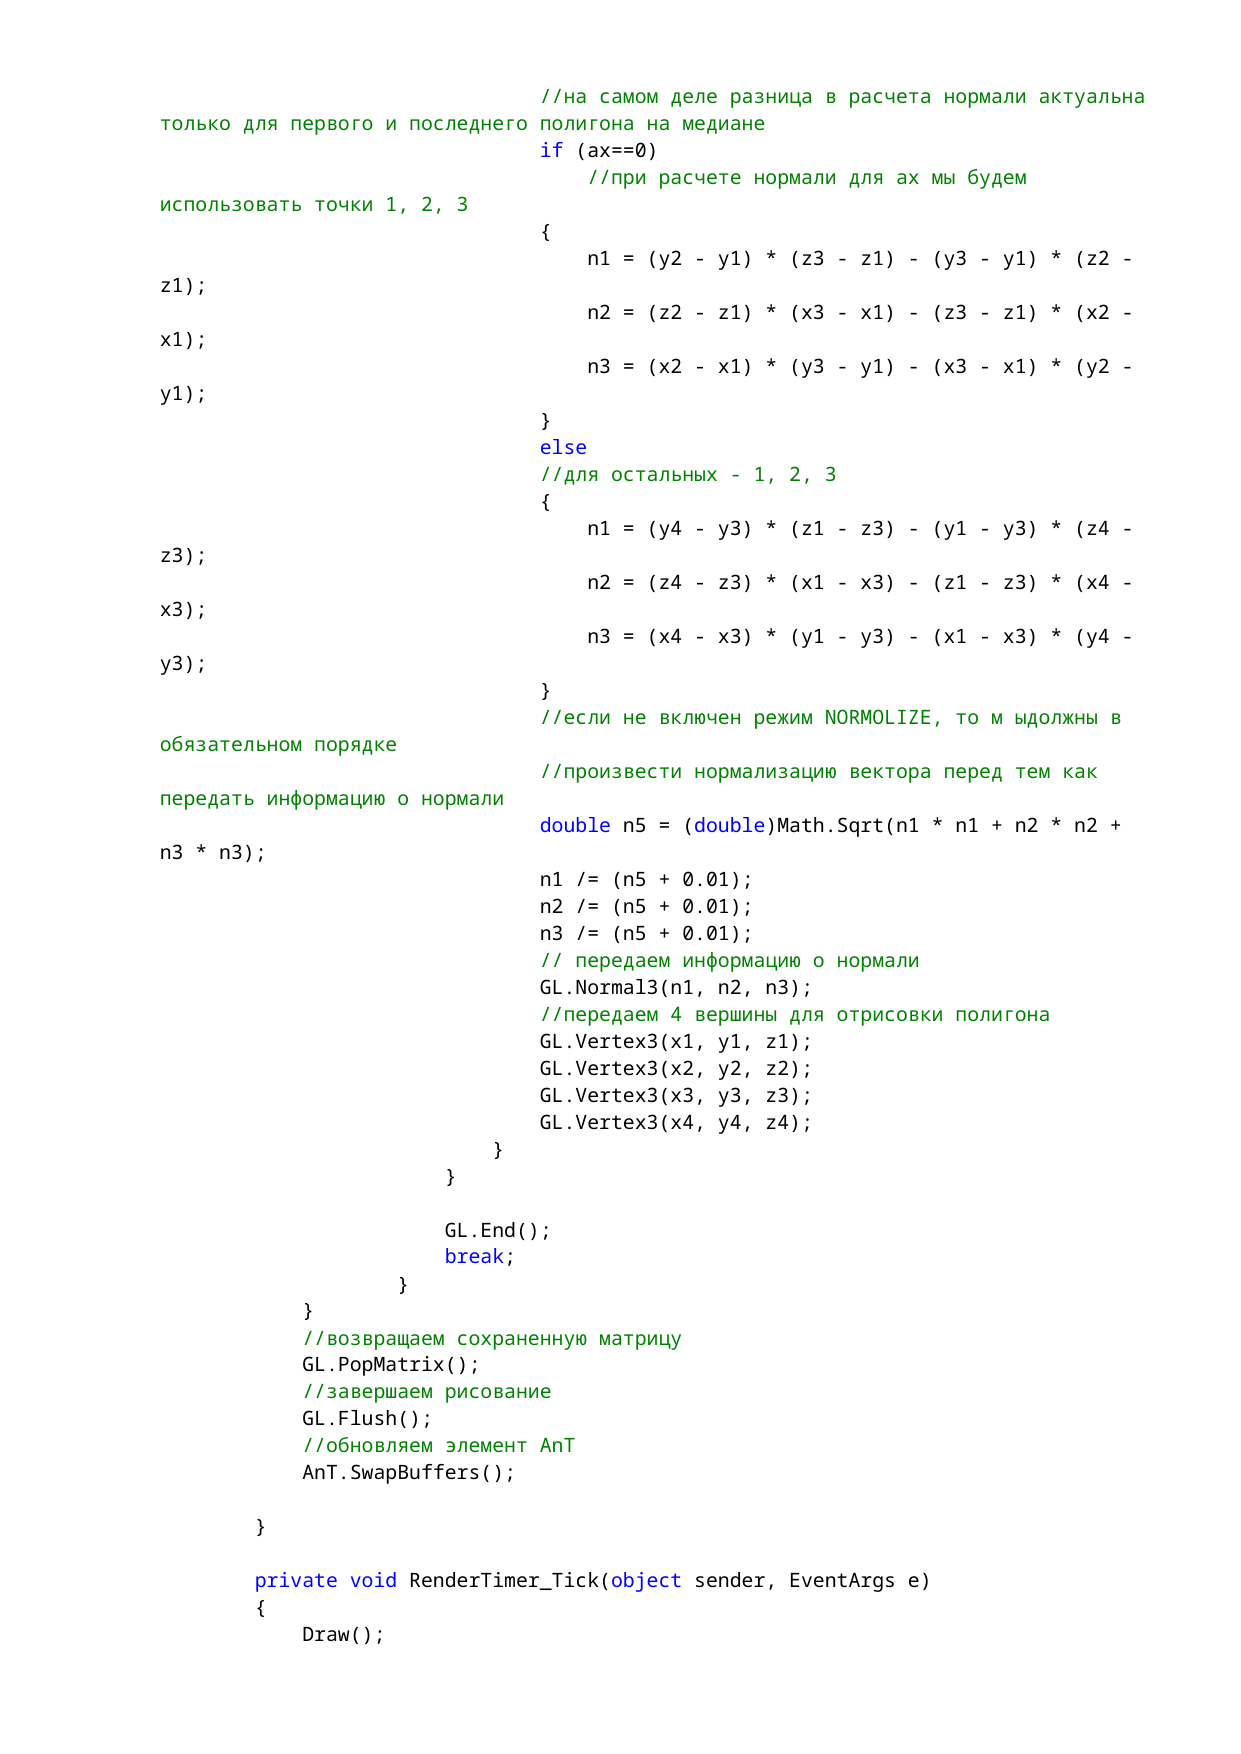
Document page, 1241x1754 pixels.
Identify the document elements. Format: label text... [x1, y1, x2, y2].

text Draw(); [159, 1621, 1152, 1647]
text //при расчете нормали для ах мы будем использовать точки 1, 2, 3 [159, 164, 1152, 218]
text GL.Vertex3(x3, y3, z3); [159, 1081, 1152, 1108]
text n3 = (x2 - x1) * (y3 - y1) - (x3 - x1) * (y2 - y1); [159, 352, 1152, 406]
text GL.Vertex3(x1, y1, z1); [159, 1027, 1152, 1054]
text //если не включен режим NORMOLIZE, то м ыдолжны в обязательном порядке [159, 703, 1152, 757]
text GL.Vertex3(x4, y4, z4); [159, 1108, 1152, 1135]
text n1 /= (n5 + 0.01); [159, 865, 1152, 892]
text if (ax==0) [159, 137, 1152, 164]
text //завершаем рисование [159, 1378, 1152, 1405]
text n3 /= (n5 + 0.01); [159, 919, 1152, 946]
text { [159, 487, 1152, 514]
text //произвести нормализацию вектора перед тем как передать информацию о нормали [159, 757, 1152, 811]
text AnT.SwapBuffers(); [159, 1459, 1152, 1486]
text //на самом деле разница в расчета нормали актуальна только для первого и последнего полигона на медиане [159, 83, 1152, 137]
text n2 = (z4 - z3) * (x1 - x3) - (z1 - z3) * (x4 - x3); [159, 568, 1152, 622]
text n1 = (y2 - y1) * (z3 - z1) - (y3 - y1) * (z2 - z1); [159, 244, 1152, 298]
text //передаем 4 вершины для отрисовки полигона [159, 1000, 1152, 1027]
text n3 = (x4 - x3) * (y1 - y3) - (x1 - x3) * (y4 - y3); [159, 622, 1152, 676]
text n2 /= (n5 + 0.01); [159, 892, 1152, 919]
text GL.End(); [159, 1216, 1152, 1243]
text GL.Normal3(n1, n2, n3); [159, 973, 1152, 1000]
text private void RenderTimer_Tick(object sender, EventArgs e) [159, 1567, 1152, 1593]
text } [159, 406, 1152, 433]
text double n5 = (double)Math.Sqrt(n1 * n1 + n2 * n2 + n3 * n3); [159, 811, 1152, 865]
text break; [159, 1243, 1152, 1270]
text } [159, 1297, 1152, 1324]
text GL.Flush(); [159, 1405, 1152, 1432]
text } [159, 1162, 1152, 1189]
text } [159, 1270, 1152, 1297]
text } [159, 1513, 1152, 1539]
text //обновляем элемент AnT [159, 1432, 1152, 1459]
text } [159, 676, 1152, 703]
text n2 = (z2 - z1) * (x3 - x1) - (z3 - z1) * (x2 - x1); [159, 298, 1152, 352]
text GL.PopMatrix(); [159, 1351, 1152, 1378]
text { [159, 218, 1152, 244]
text //возвращаем сохраненную матрицу [159, 1324, 1152, 1351]
text } [159, 1135, 1152, 1162]
text { [159, 1593, 1152, 1621]
text n1 = (y4 - y3) * (z1 - z3) - (y1 - y3) * (z4 - z3); [159, 514, 1152, 568]
text //для остальных - 1, 2, 3 [159, 460, 1152, 487]
text // передаем информацию о нормали [159, 946, 1152, 973]
text GL.Vertex3(x2, y2, z2); [159, 1054, 1152, 1081]
text else [159, 433, 1152, 460]
